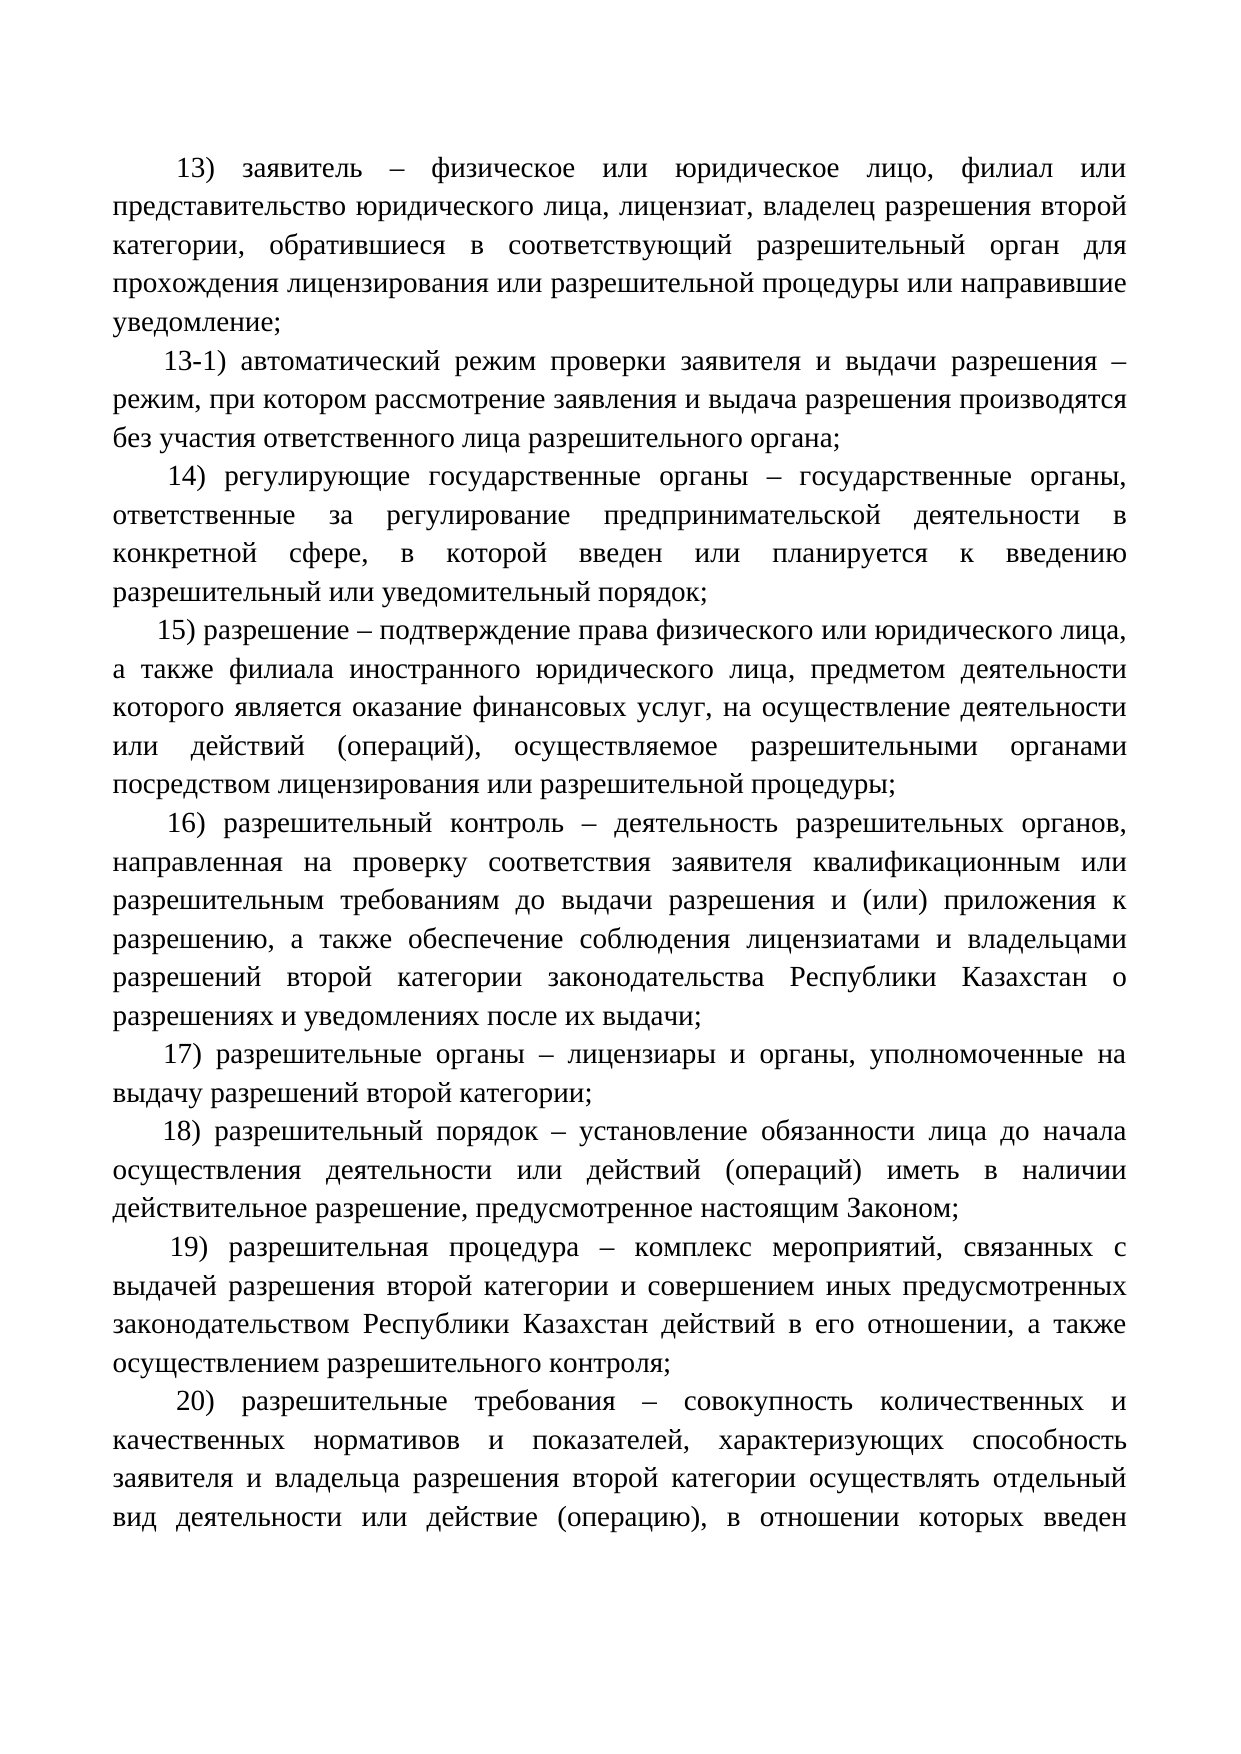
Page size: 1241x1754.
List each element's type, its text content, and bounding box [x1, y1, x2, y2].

text 19) разрешительная процедура – комплекс мероприятий, связанных с выдачей разрешения второй категории и совершением иных предусмотренных законодательством Республики Казахстан действий в его отношении, а также осуществлением разрешительного контроля; [112, 1229, 1128, 1378]
text 17) разрешительные органы – лицензиары и органы, уполномоченные на выдачу разрешений второй категории; [112, 1036, 1128, 1108]
text 16) разрешительный контроль – деятельность разрешительных органов, направленная на проверку соответствия заявителя квалификационным или разрешительным требованиям до выдачи разрешения и (или) приложения к разрешению, а также обеспечение соблюдения лицензиатами и владельцами разрешений второй категории законодательства Республики Казахстан о разрешениях и уведомлениях после их выдачи; [112, 805, 1128, 1031]
text 14) регулирующие государственные органы – государственные органы, ответственные за регулирование предпринимательской деятельности в конкретной сфере, в которой введен или планируется к введению разрешительный или уведомительный порядок; [112, 458, 1128, 607]
text 18) разрешительный порядок – установление обязанности лица до начала осуществления деятельности или действий (операций) иметь в наличии действительное разрешение, предусмотренное настоящим Законом; [112, 1113, 1128, 1224]
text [112, 1383, 1128, 1532]
text 13-1) автоматический режим проверки заявителя и выдачи разрешения – режим, при котором рассмотрение заявления и выдача разрешения производятся без участия ответственного лица разрешительного органа; [112, 343, 1128, 453]
text 13) заявитель – физическое или юридическое лицо, филиал или представительство юридического лица, лицензиат, владелец разрешения второй категории, обратившиеся в соответствующий разрешительный орган для прохождения лицензирования или разрешительной процедуры или направившие уведомление; [112, 150, 1128, 338]
text 15) разрешение – подтверждение права физического или юридического лица, а также филиала иностранного юридического лица, предметом деятельности которого является оказание финансовых услуг, на осуществление деятельности или действий (операций), осуществляемое разрешительными органами посредством лицензирования или разрешительной процедуры; [112, 612, 1128, 800]
